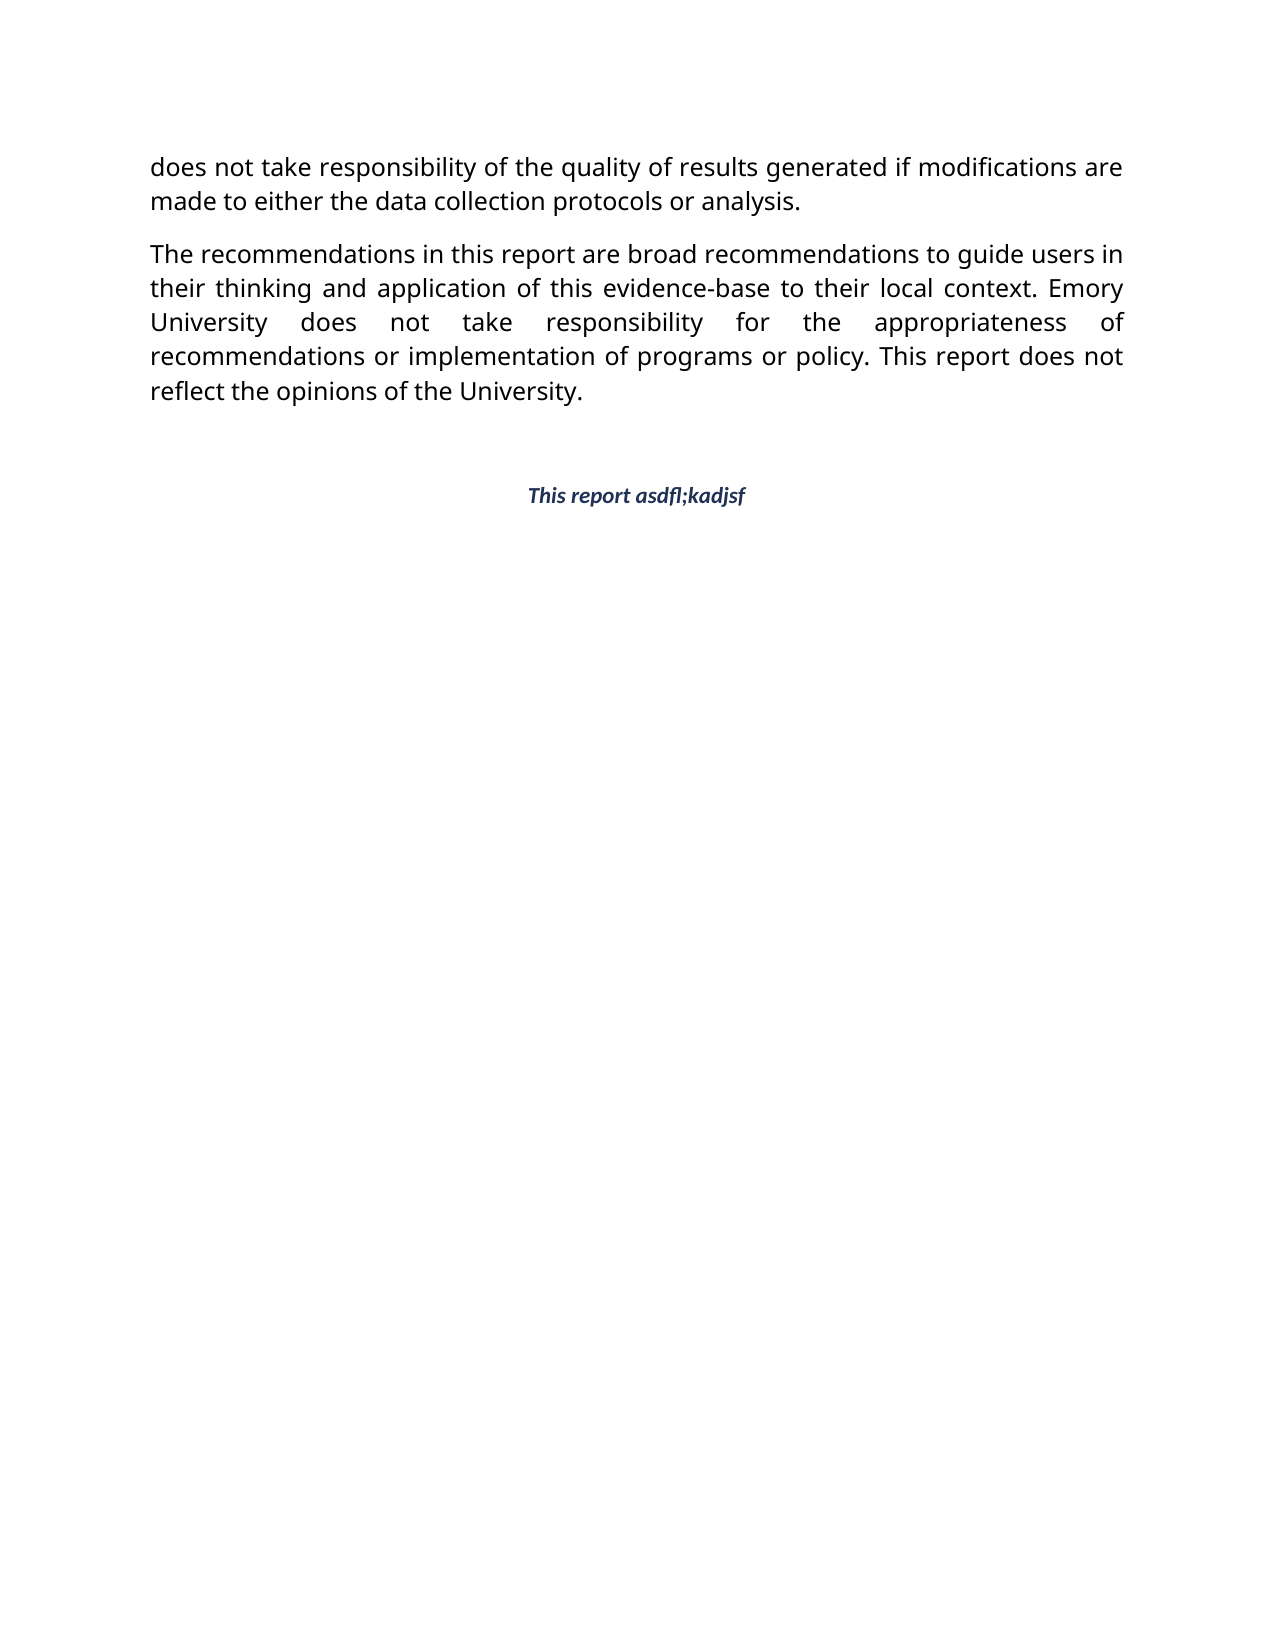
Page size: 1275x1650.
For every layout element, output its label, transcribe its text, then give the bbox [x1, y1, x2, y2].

subtitle This report asdfl;kadjsf [150, 481, 1125, 509]
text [150, 150, 1125, 218]
text The recommendations in this report are broad recommendations to guide users in their thinking and application of this evidence-base to their local context. Emory University does not take responsibility for the appropriateness of recommendations or implementation of programs or policy. This report does not reflect the opinions of the University. [150, 237, 1125, 407]
